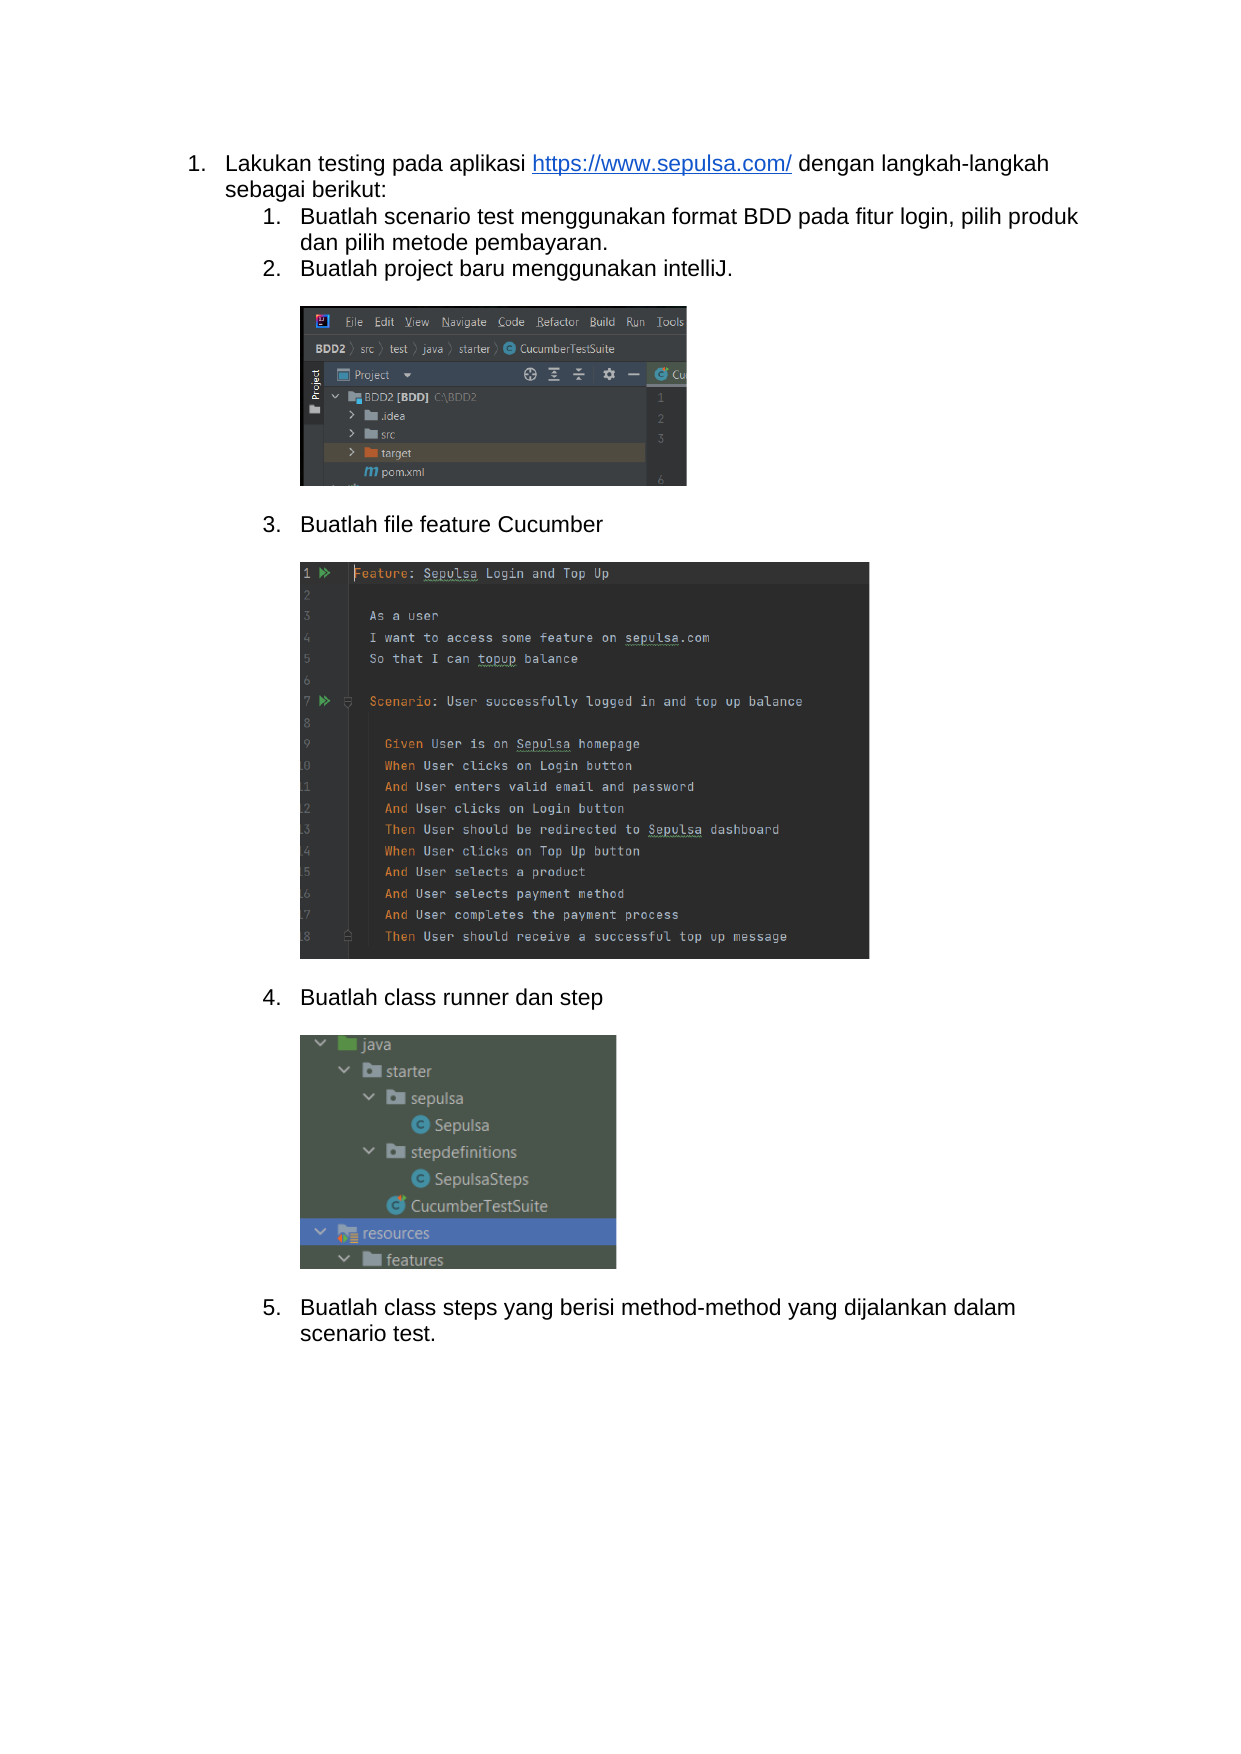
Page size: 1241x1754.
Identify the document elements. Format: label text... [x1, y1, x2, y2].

list Buatlah class runner dan step [262, 984, 1090, 1010]
list Buatlah scenario test menggunakan format BDD pada fitur login, pilih produk dan pilih metode pembayaran. [262, 203, 1090, 255]
picture [300, 1035, 617, 1269]
list Lakukan testing pada aplikasi https://www.sepulsa.com/ dengan langkah-langkah sebagai berikut: [187, 150, 1090, 203]
picture [300, 562, 870, 959]
list Buatlah project baru menggunakan intelliJ. [262, 255, 1090, 282]
list Buatlah class steps yang berisi method-method yang dijalankan dalam scenario test. [262, 1294, 1090, 1347]
list Buatlah file feature Cucumber [262, 511, 1090, 537]
picture [300, 306, 687, 486]
